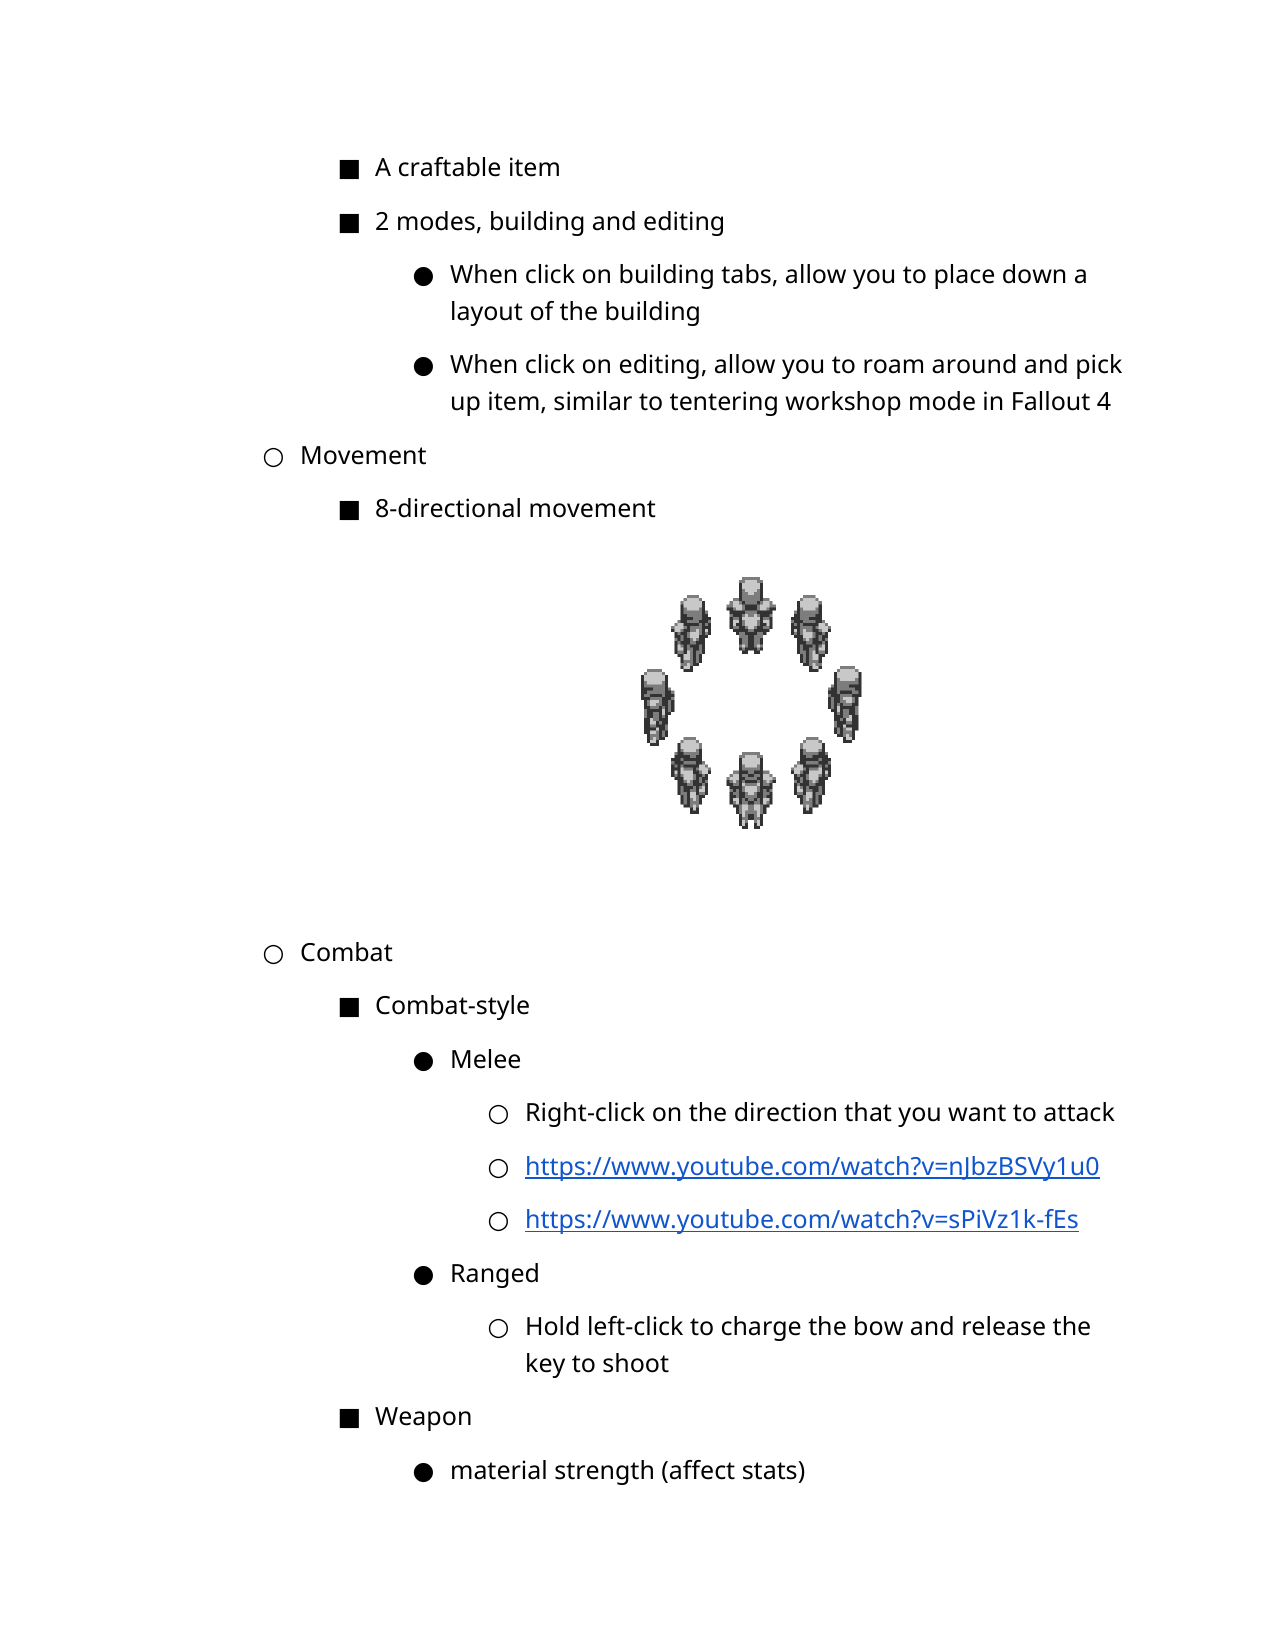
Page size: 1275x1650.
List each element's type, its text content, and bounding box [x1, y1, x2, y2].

list Hold left-click to charge the bow and release the key to shoot [487, 1309, 1125, 1379]
list 2 modes, building and editing [337, 203, 1125, 237]
list A craftable item [337, 150, 1125, 184]
list Combat [262, 934, 1125, 969]
list Weapon [337, 1399, 1125, 1433]
list Right-click on the direction that you want to attack [487, 1095, 1125, 1129]
list https://www.youtube.com/watch?v=nJbzBSVy1u0 [487, 1148, 1125, 1182]
picture [559, 564, 947, 841]
list When click on editing, allow you to roam around and pick up item, similar to tentering workshop mode in Fallout 4 [412, 347, 1125, 418]
list https://www.youtube.com/watch?v=sPiVz1k-fEs [487, 1202, 1125, 1236]
list Movement [262, 437, 1125, 471]
list Combat-style [337, 988, 1125, 1022]
list Melee [412, 1041, 1125, 1076]
list When click on building tabs, allow you to place down a layout of the building [412, 257, 1125, 328]
list material strength (affect stats) [412, 1452, 1125, 1486]
list 8-directional movement [337, 491, 1125, 525]
list Ranged [412, 1255, 1125, 1289]
